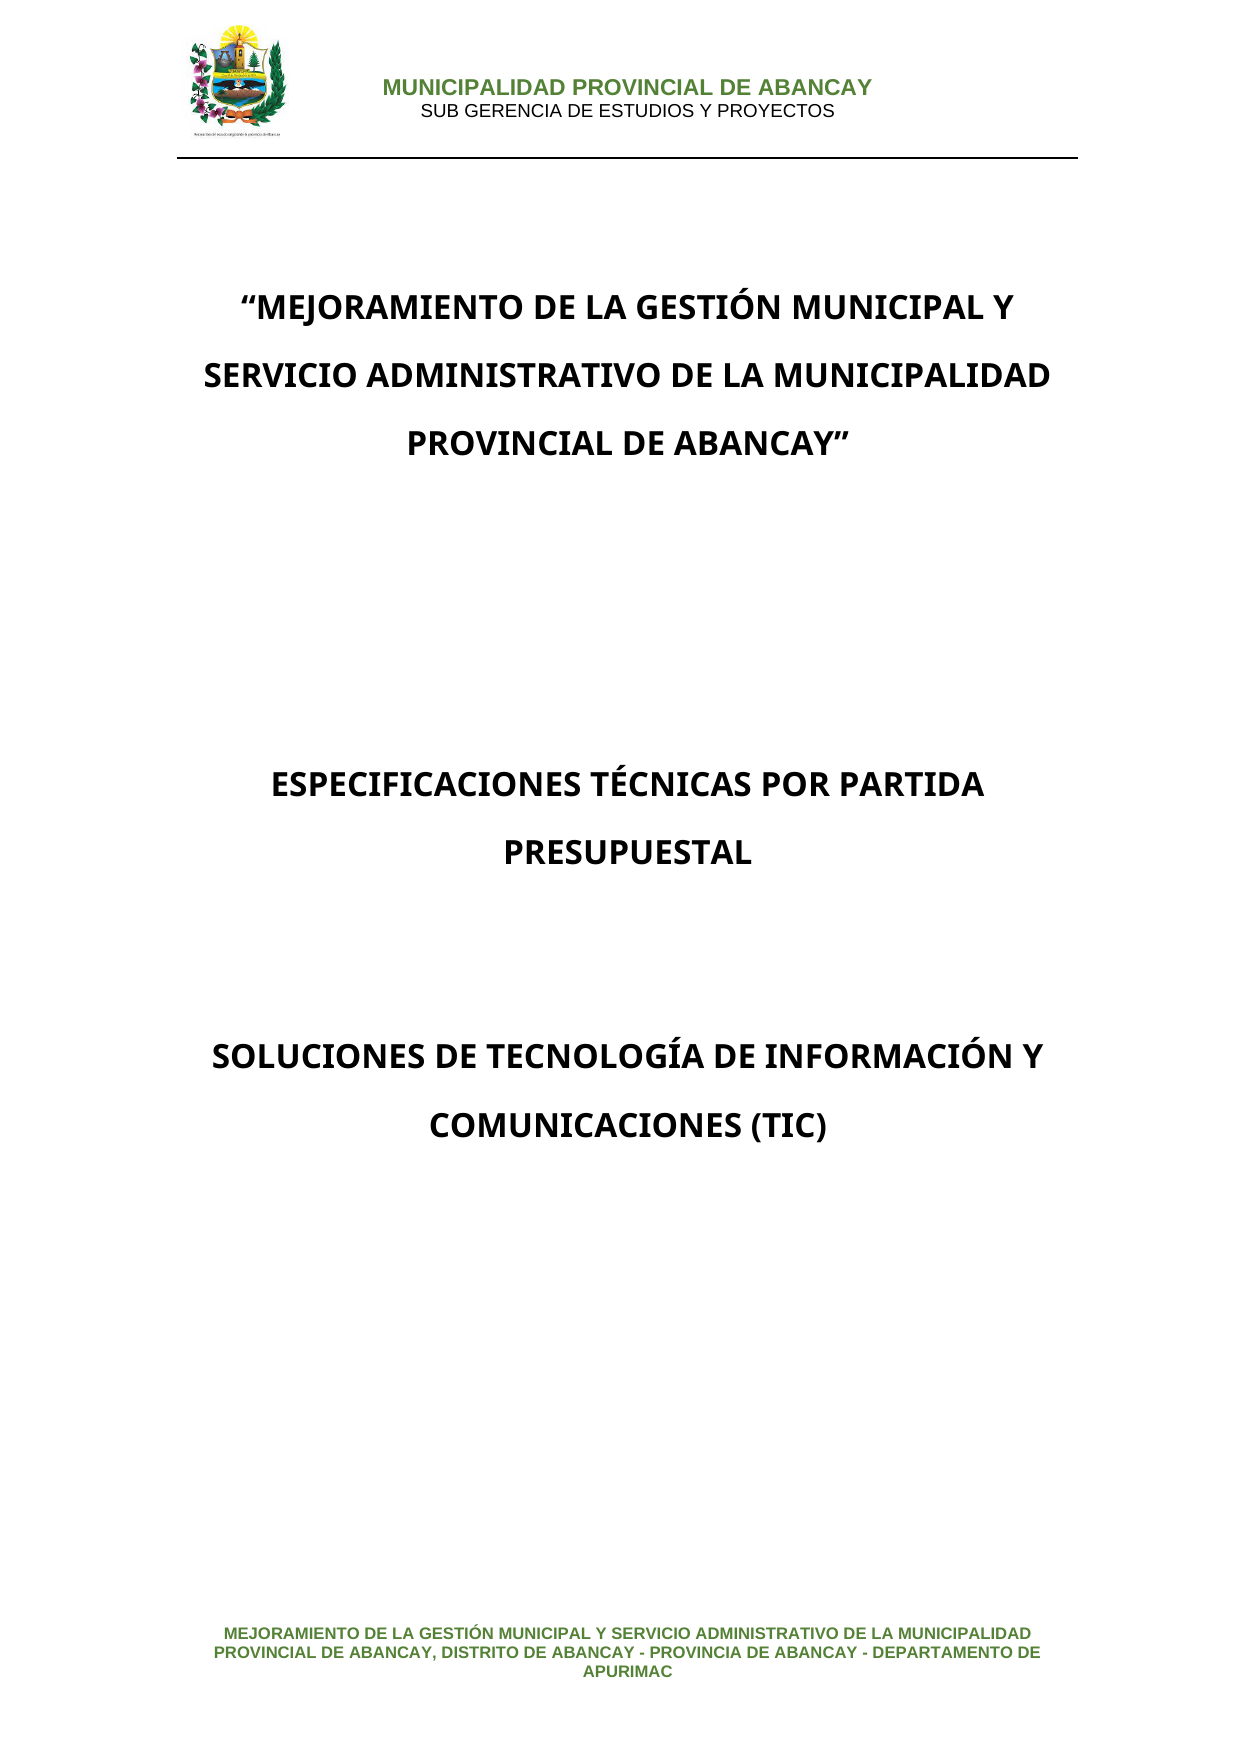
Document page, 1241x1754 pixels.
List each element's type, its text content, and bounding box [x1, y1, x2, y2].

text “MEJORAMIENTO DE LA GESTIÓN MUNICIPAL Y SERVICIO ADMINISTRATIVO DE LA MUNICIPALIDAD PROVINCIAL DE ABANCAY” [177, 284, 1078, 466]
text SOLUCIONES DE TECNOLOGÍA DE INFORMACIÓN Y COMUNICACIONES (TIC) [177, 1033, 1078, 1147]
picture [177, 25, 290, 141]
text ESPECIFICACIONES TÉCNICAS POR PARTIDA PRESUPUESTAL [177, 761, 1078, 874]
